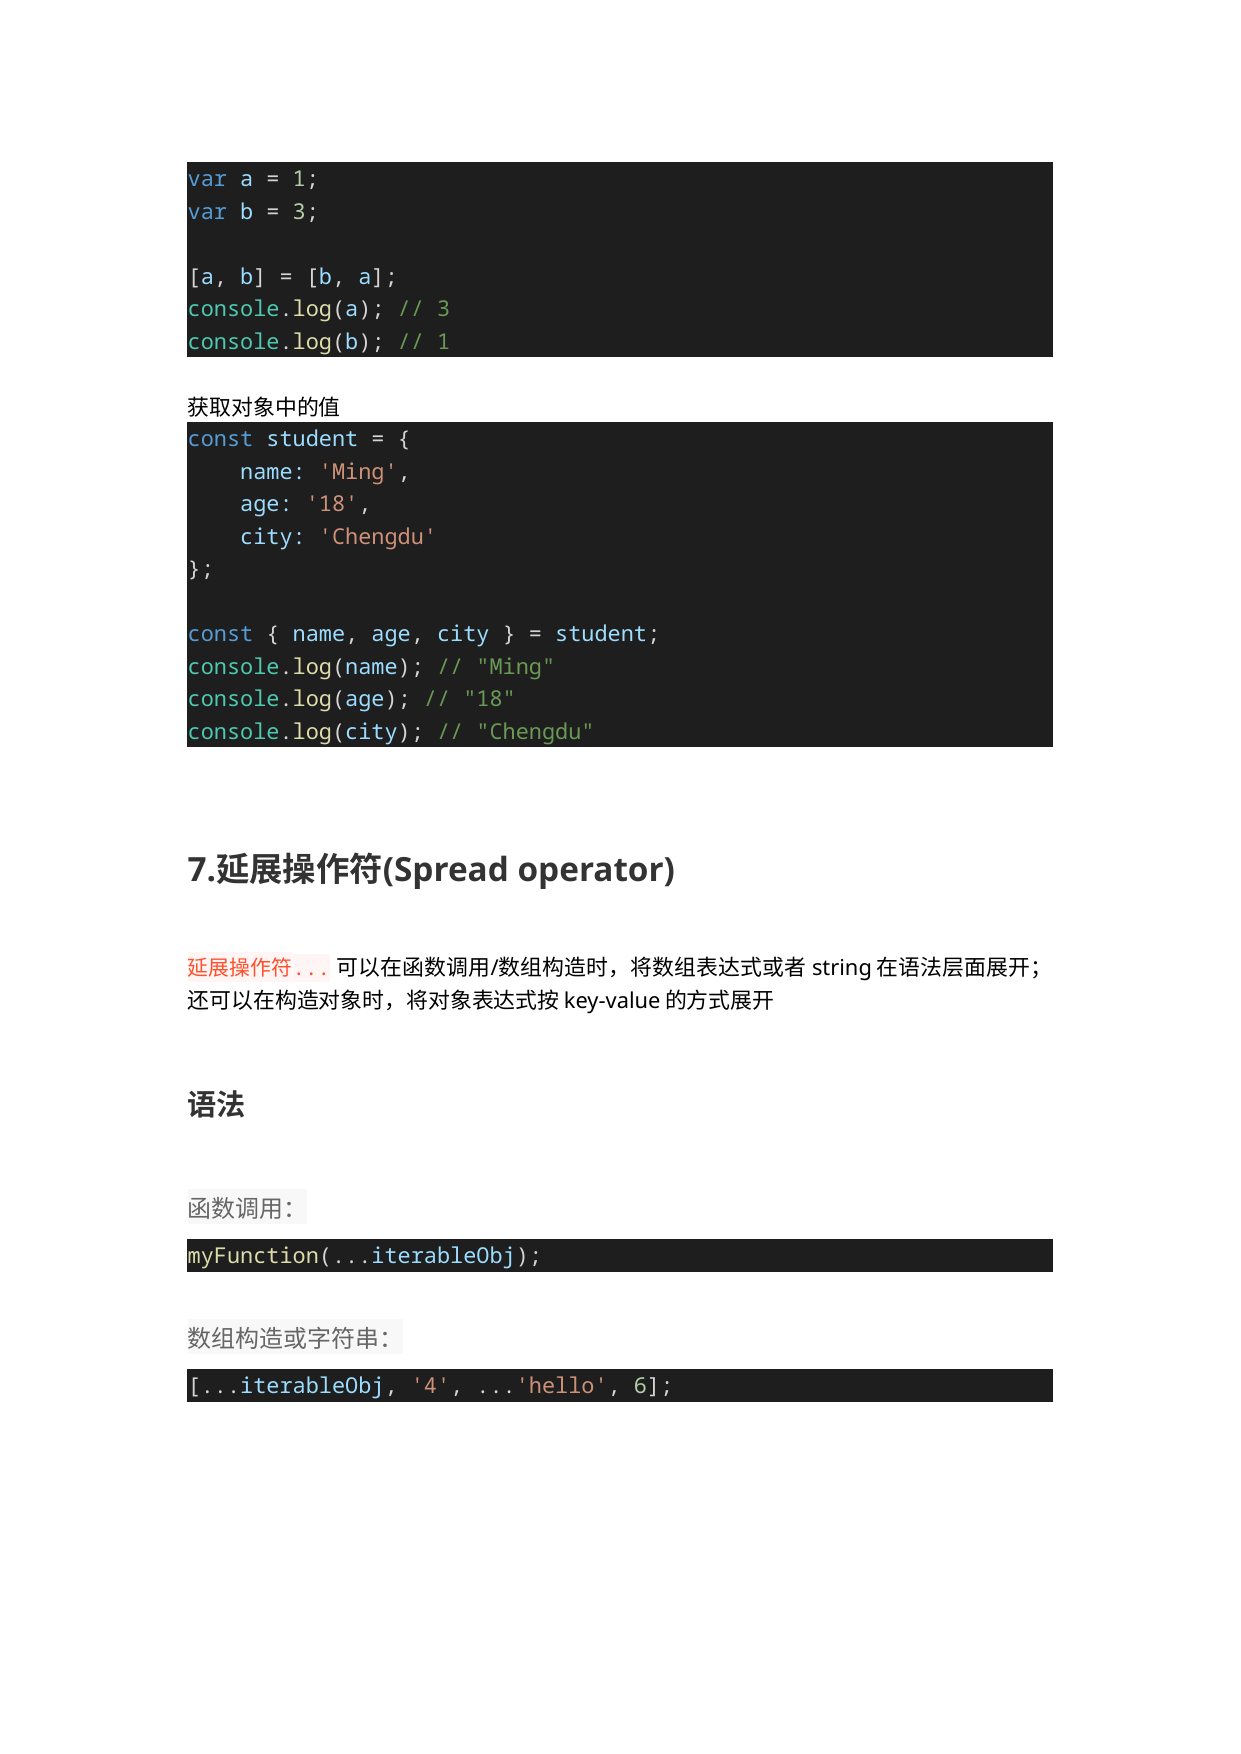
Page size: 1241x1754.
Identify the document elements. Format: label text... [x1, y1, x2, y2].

text 获取对象中的值 [187, 389, 1053, 422]
text var b = 3; [187, 194, 1053, 227]
text console.log(age); // "18" [187, 682, 1053, 714]
text console.log(city); // "Chengdu" [187, 714, 1053, 747]
text city: 'Chengdu' [187, 519, 1053, 552]
text const student = { [187, 422, 1053, 454]
text [a, b] = [b, a]; [187, 259, 1053, 292]
text age: '18', [187, 487, 1053, 519]
text name: 'Ming', [187, 454, 1053, 487]
text 函数调用： [187, 1174, 1053, 1239]
text }; [187, 552, 1053, 584]
text myFunction(...iterableObj); [187, 1239, 1053, 1272]
text 延展操作符... 可以在函数调用/数组构造时，将数组表达式或者string在语法层面展开；还可以在构造对象时，将对象表达式按key-value的方式展开 [187, 950, 1053, 1015]
text 数组构造或字符串： [187, 1304, 1053, 1369]
text console.log(a); // 3 [187, 292, 1053, 324]
text console.log(b); // 1 [187, 324, 1053, 357]
subtitle 7.延展操作符(Spread operator) [187, 834, 1053, 899]
subtitle 语法 [187, 1070, 1053, 1135]
text const { name, age, city } = student; [187, 617, 1053, 649]
text console.log(name); // "Ming" [187, 649, 1053, 682]
text var a = 1; [187, 162, 1053, 194]
text [...iterableObj, '4', ...'hello', 6]; [187, 1369, 1053, 1402]
